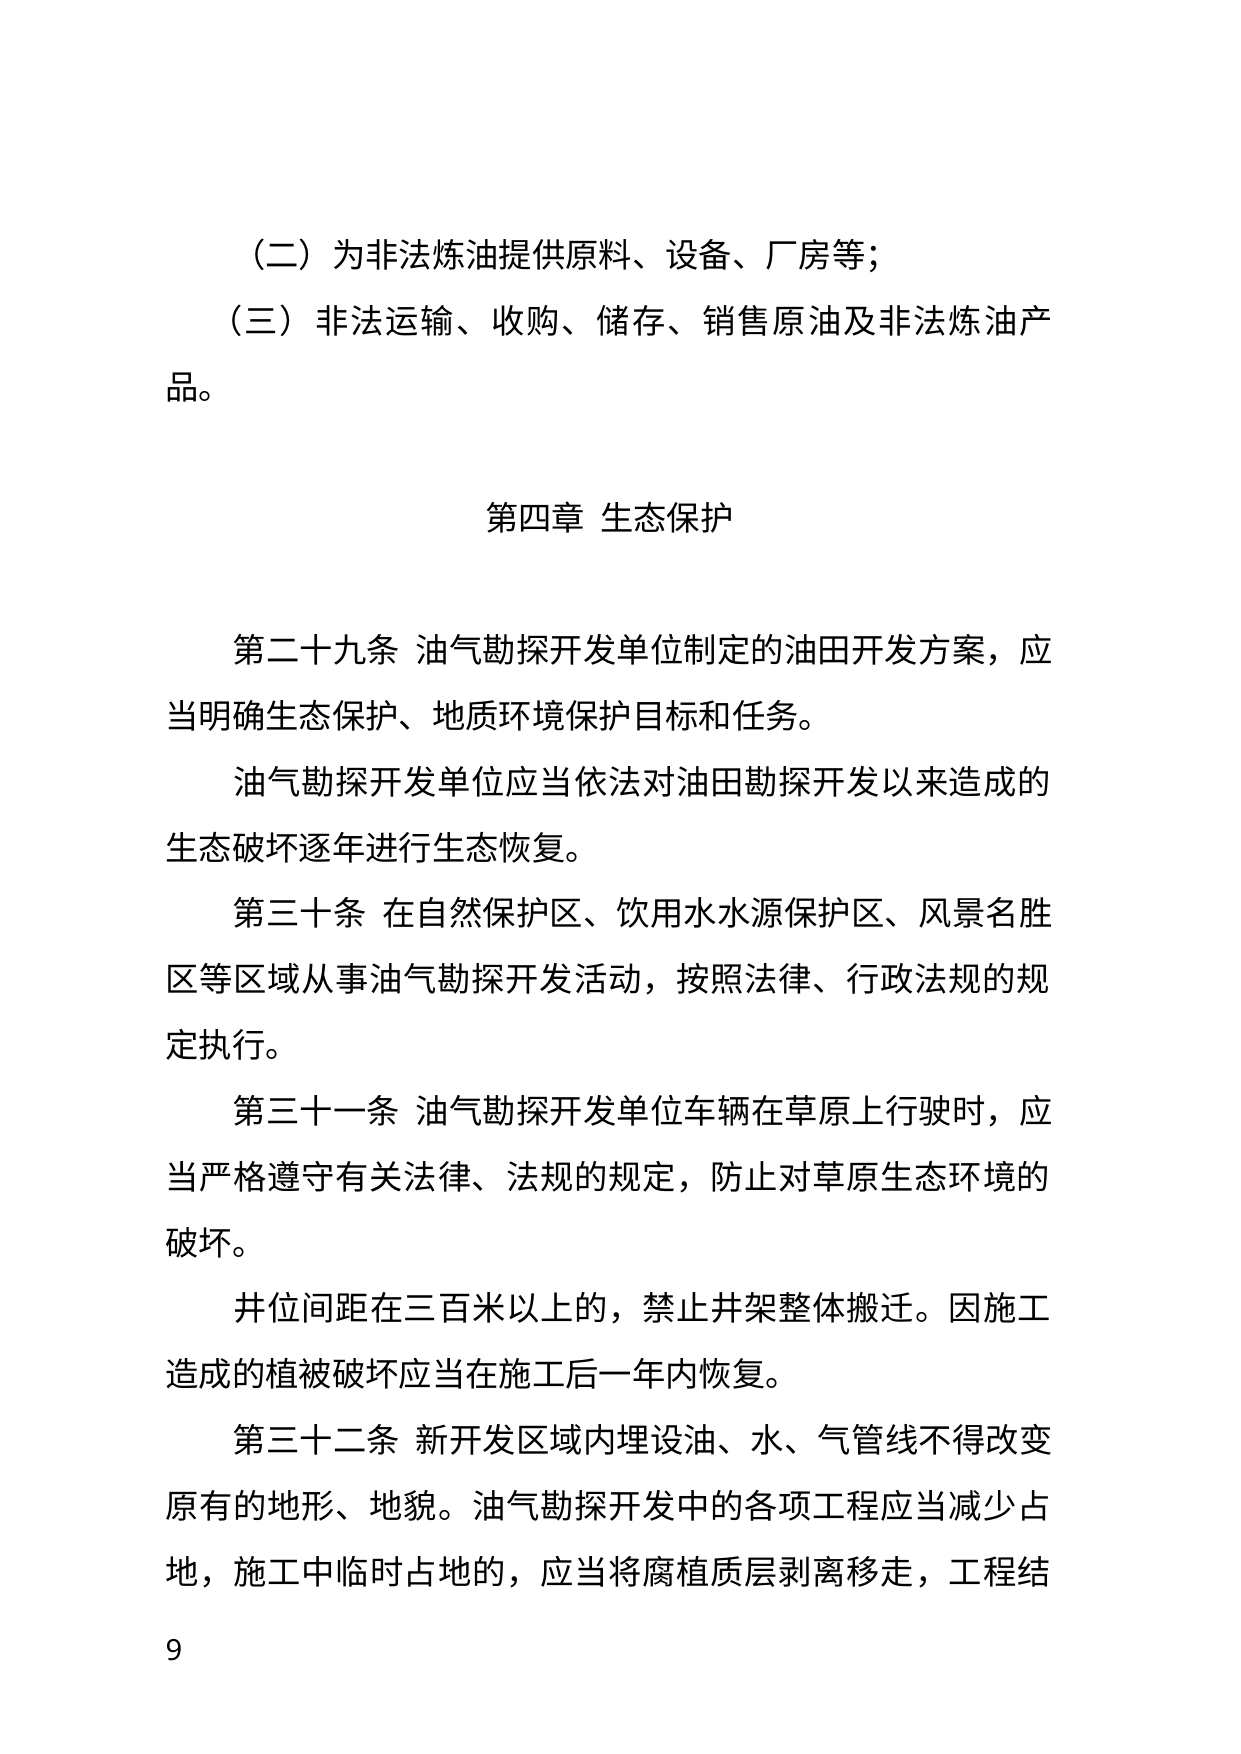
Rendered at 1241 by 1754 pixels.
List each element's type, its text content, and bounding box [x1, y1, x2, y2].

text （三）非法运输、收购、储存、销售原油及非法炼油产品。 [165, 286, 1052, 417]
text 油气勘探开发单位应当依法对油田勘探开发以来造成的生态破坏逐年进行生态恢复。 [165, 747, 1052, 878]
text 第二十九条 油气勘探开发单位制定的油田开发方案，应当明确生态保护、地质环境保护目标和任务。 [165, 615, 1052, 747]
text 第三十条 在自然保护区、饮用水水源保护区、风景名胜区等区域从事油气勘探开发活动，按照法律、行政法规的规定执行。 [165, 878, 1052, 1076]
text （二）为非法炼油提供原料、设备、厂房等； [165, 220, 1052, 286]
text 第四章 生态保护 [165, 483, 1052, 549]
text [165, 1405, 1052, 1602]
text 第三十一条 油气勘探开发单位车辆在草原上行驶时，应当严格遵守有关法律、法规的规定，防止对草原生态环境的破坏。 [165, 1076, 1052, 1273]
text 井位间距在三百米以上的，禁止井架整体搬迁。因施工造成的植被破坏应当在施工后一年内恢复。 [165, 1273, 1052, 1405]
